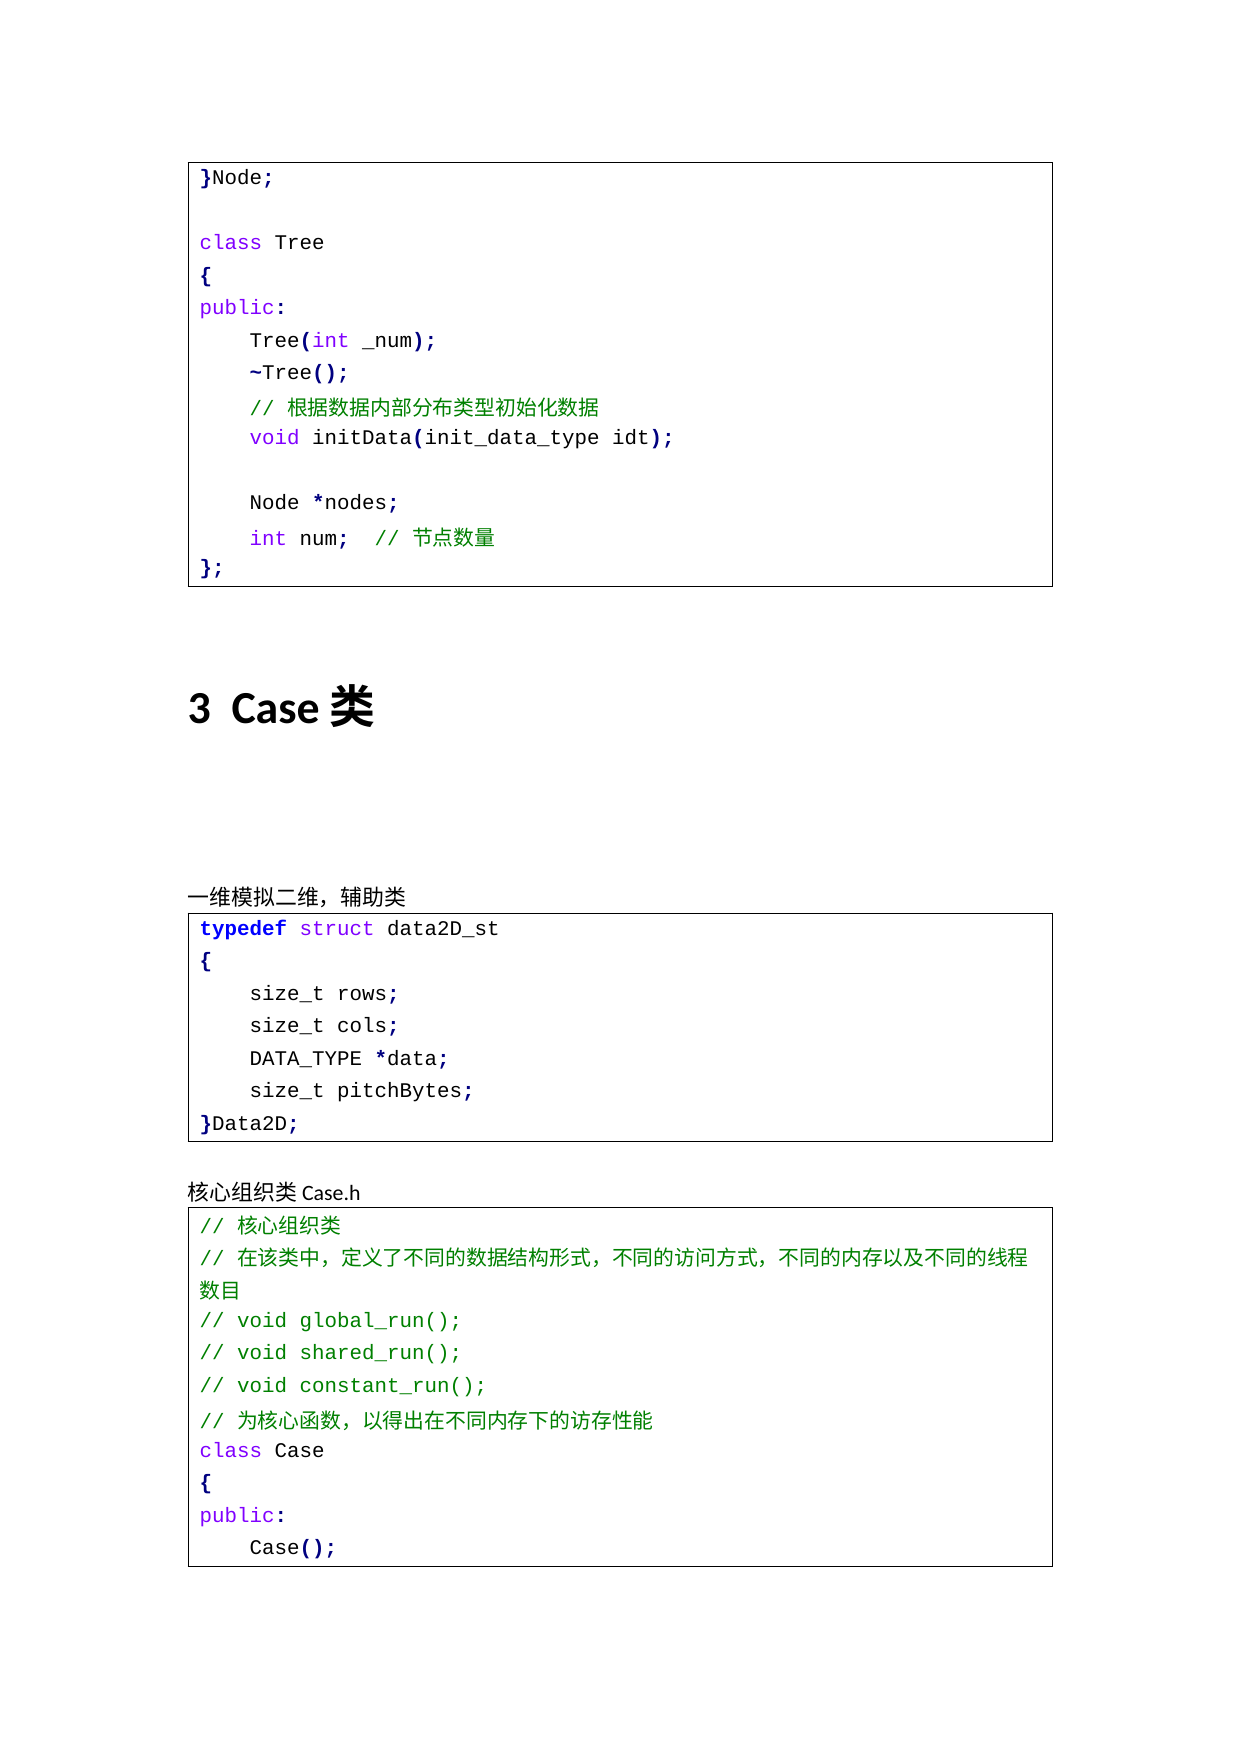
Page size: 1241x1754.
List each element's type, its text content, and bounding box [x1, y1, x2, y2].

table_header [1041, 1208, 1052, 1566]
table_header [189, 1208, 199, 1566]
text 一维模拟二维，辅助类 [187, 880, 1053, 912]
text 核心组织类 Case.h [187, 1174, 1053, 1207]
subtitle 3 Case类 [187, 654, 1053, 752]
